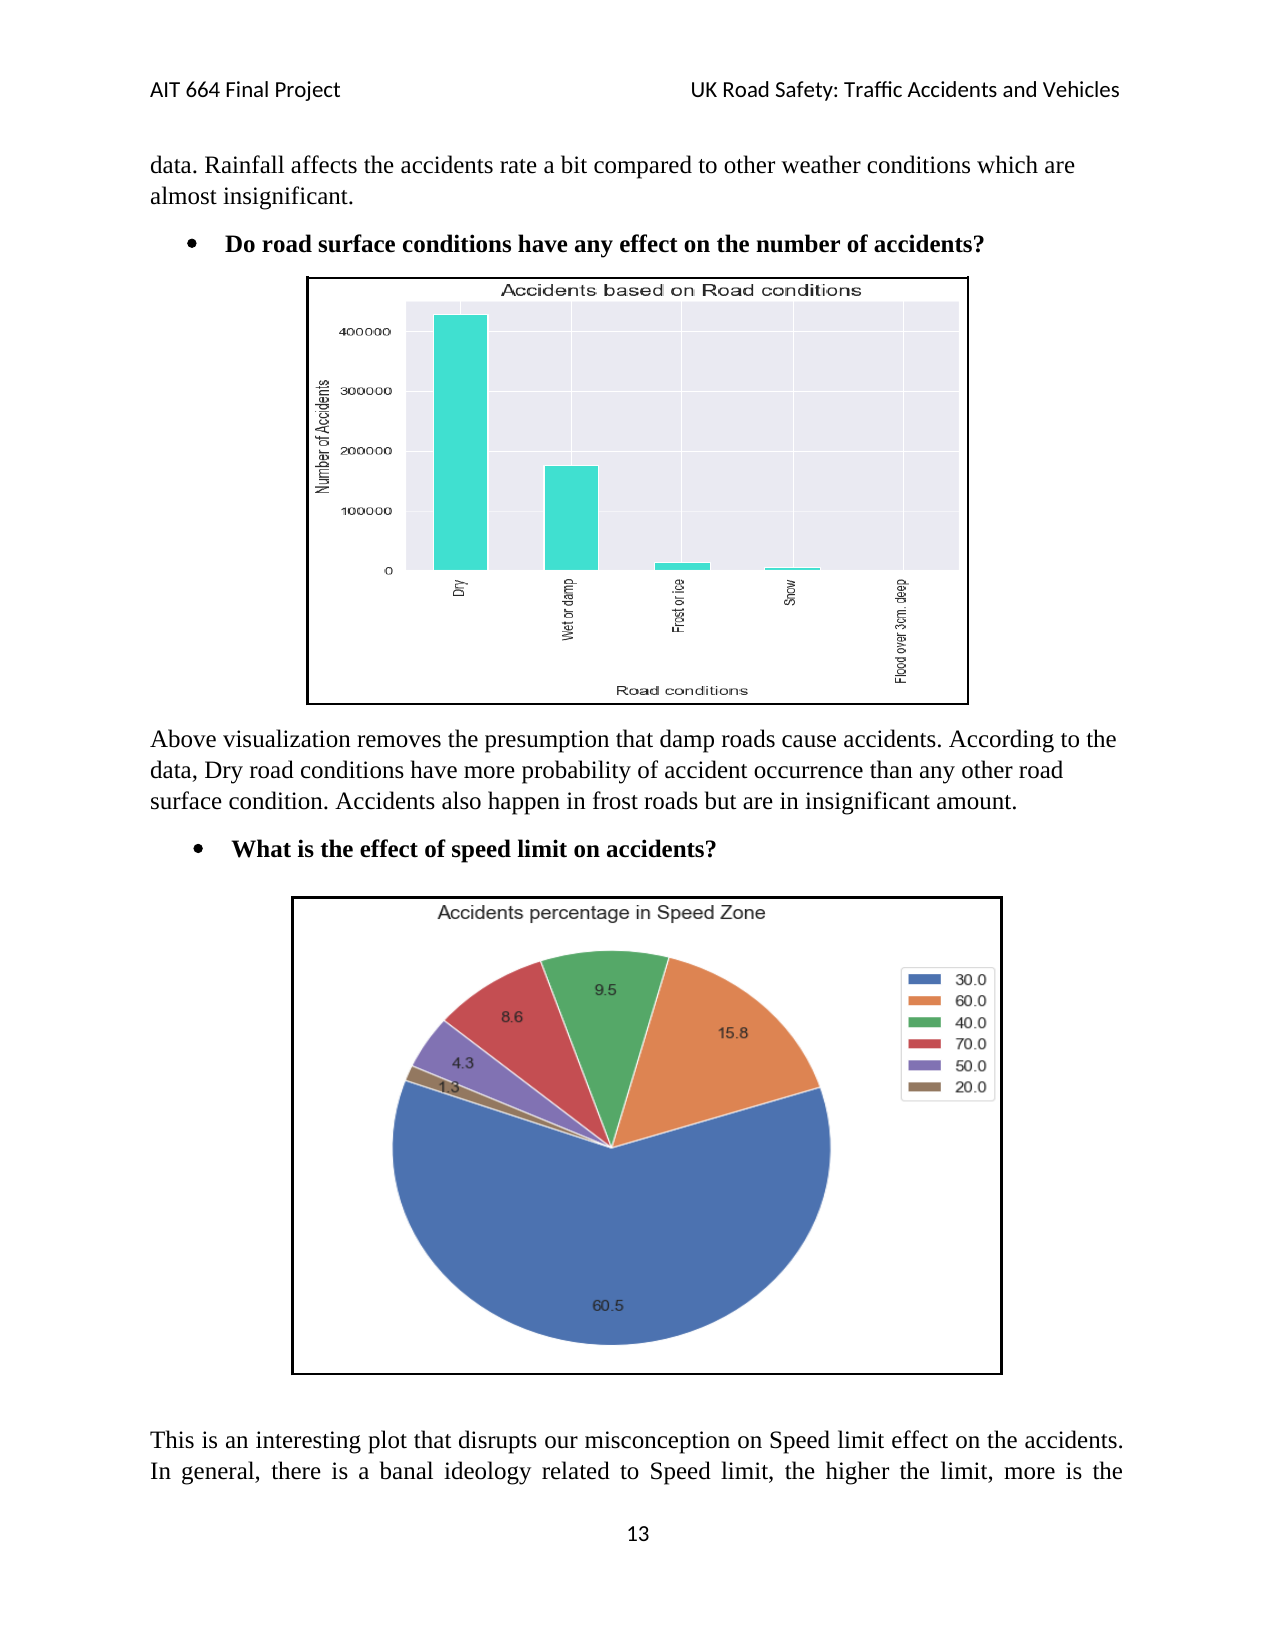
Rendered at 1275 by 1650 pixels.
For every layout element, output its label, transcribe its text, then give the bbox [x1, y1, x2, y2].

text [150, 1425, 1125, 1485]
list Do road surface conditions have any effect on the number of accidents? [187, 229, 1125, 257]
list What is the effect of speed limit on accidents? [194, 834, 1125, 863]
text Above visualization removes the presumption that damp roads cause accidents. According to the data, Dry road conditions have more probability of accident occurrence than any other road surface condition. Accidents also happen in frost roads but are in insignificant amount. [150, 724, 1125, 815]
picture [294, 899, 1000, 1373]
picture [309, 279, 967, 703]
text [150, 150, 1125, 210]
